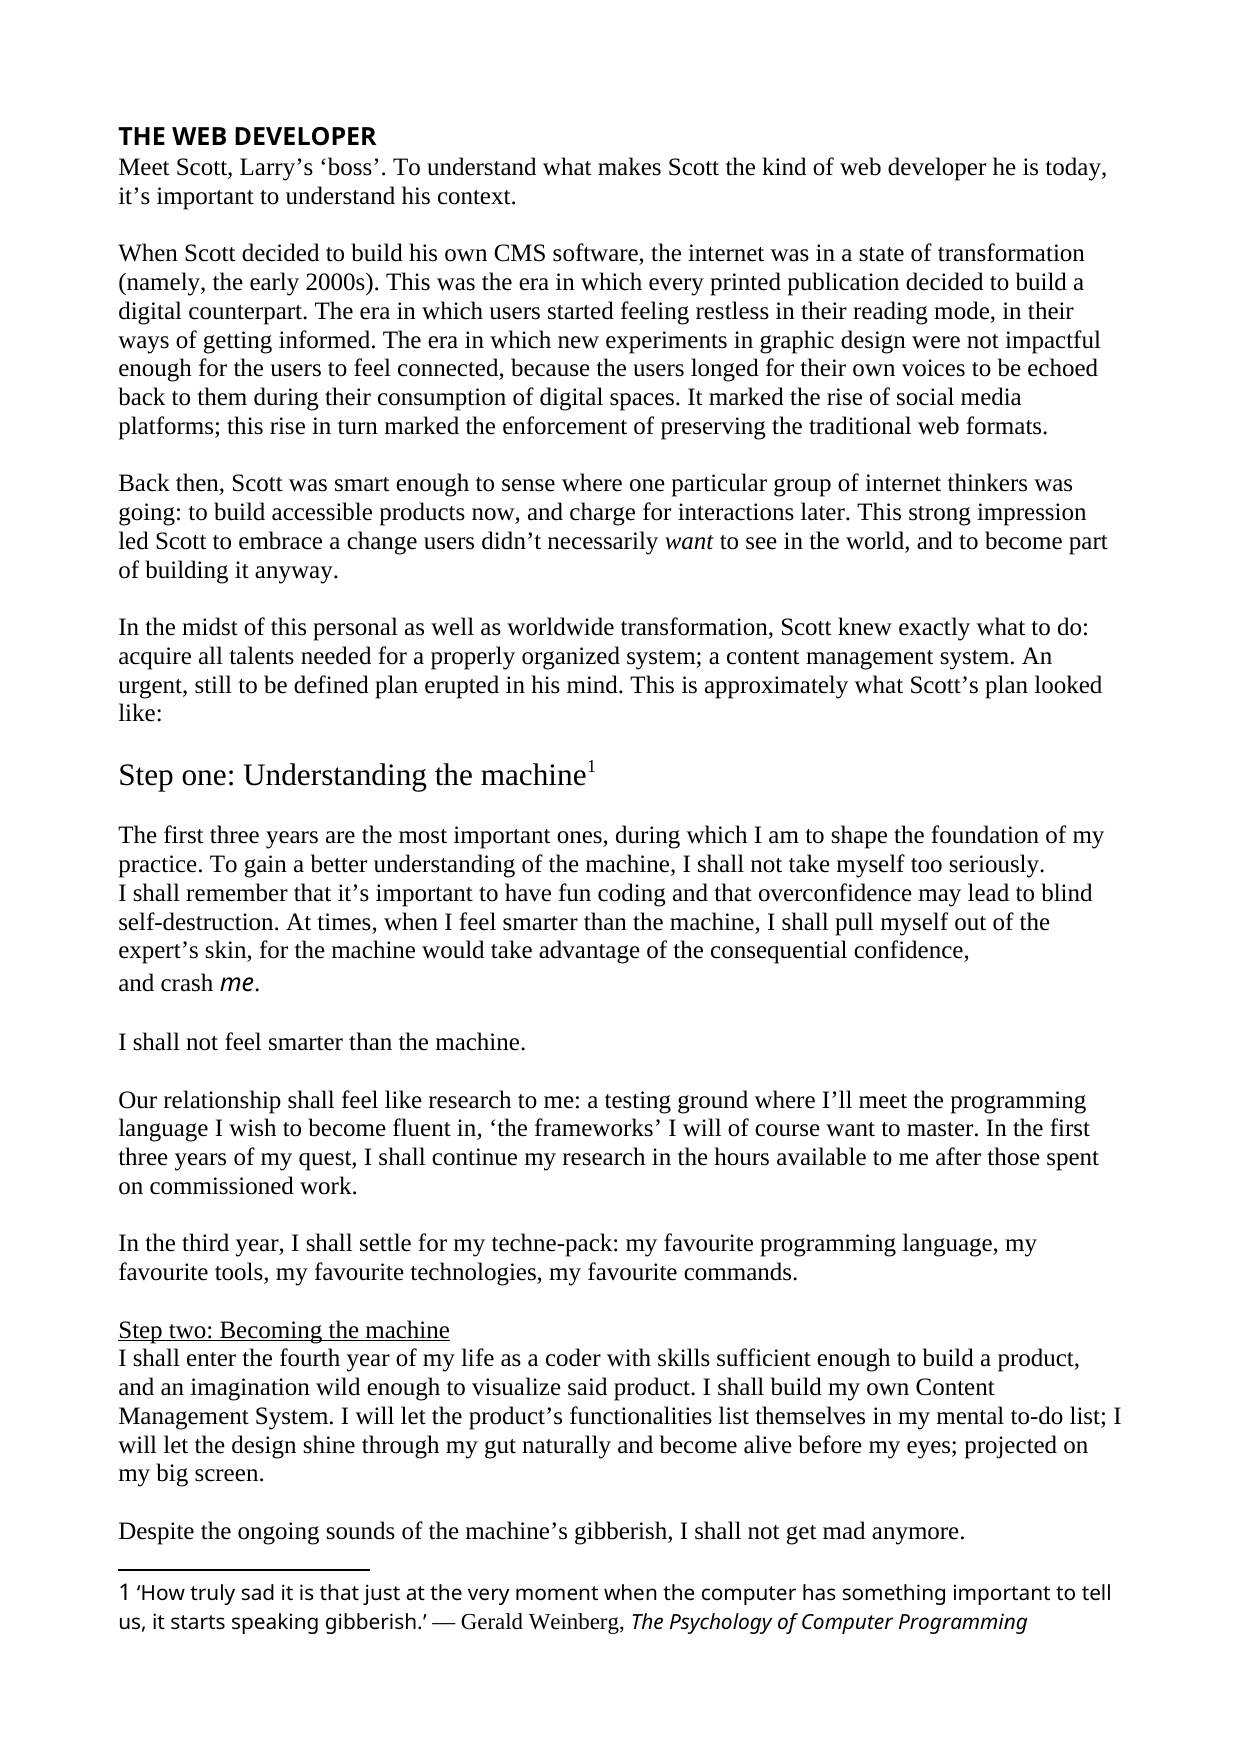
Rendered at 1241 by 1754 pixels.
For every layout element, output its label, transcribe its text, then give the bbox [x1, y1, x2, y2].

text In the third year, I shall settle for my techne-pack: my favourite programming language, my favourite tools, my favourite technologies, my favourite commands. [118, 1228, 1122, 1286]
text Despite the ongoing sounds of the machine’s gibberish, I shall not get mad anymore. [118, 1516, 1122, 1545]
text When Scott decided to build his own CMS software, the internet was in a state of transformation (namely, the early 2000s). This was the era in which every printed publication decided to build a digital counterpart. The era in which users started feeling restless in their reading mode, in their ways of getting informed. The era in which new experiments in graphic design were not impactful enough for the users to feel connected, because the users longed for their own voices to be echoed back to them during their consumption of digital spaces. It marked the rise of social media platforms; this rise in turn marked the enforcement of preserving the traditional web formats. [118, 238, 1122, 440]
text Step two: Becoming the machine [118, 1315, 1122, 1343]
text and crash me. [118, 964, 1122, 998]
text Step one: Understanding the machine [118, 756, 1122, 792]
text I shall remember that it’s important to have fun coding and that overconfidence may lead to blind self-destruction. At times, when I feel smarter than the machine, I shall pull myself out of the expert’s skin, for the machine would take advantage of the consequential confidence, [118, 878, 1122, 964]
text Back then, Scott was smart enough to sense where one particular group of internet thinkers was going: to build accessible products now, and charge for interactions later. This strong impression led Scott to embrace a change users didn’t necessarily want to see in the world, and to become part of building it anyway. [118, 468, 1122, 583]
text Meet Scott, Larry’s ‘boss’. To understand what makes Scott the kind of web developer he is today, it’s important to understand his context. [118, 152, 1122, 210]
text Our relationship shall feel like research to me: a testing ground where I’ll meet the programming language I wish to become fluent in, ‘the frameworks’ I will of course want to master. In the first three years of my quest, I shall continue my research in the hours available to me after those spent on commissioned work. [118, 1085, 1122, 1200]
text I shall enter the fourth year of my life as a coder with skills sufficient enough to build a product, and an imagination wild enough to visualize said product. I shall build my own Content Management System. I will let the product’s functionalities list themselves in my mental to-do list; I will let the design shine through my gut naturally and become alive before my eyes; projected on my big screen. [118, 1343, 1122, 1487]
text The first three years are the most important ones, during which I am to shape the foundation of my practice. To gain a better understanding of the machine, I shall not take myself too seriously. [118, 821, 1122, 878]
text The web developer [118, 118, 1122, 152]
text In the midst of this personal as well as worldwide transformation, Scott knew exactly what to do: acquire all talents needed for a properly organized system; a content management system. An urgent, still to be defined plan erupted in his mind. This is approximately what Scott’s plan looked like: [118, 612, 1122, 727]
text I shall not feel smarter than the machine. [118, 1027, 1122, 1056]
